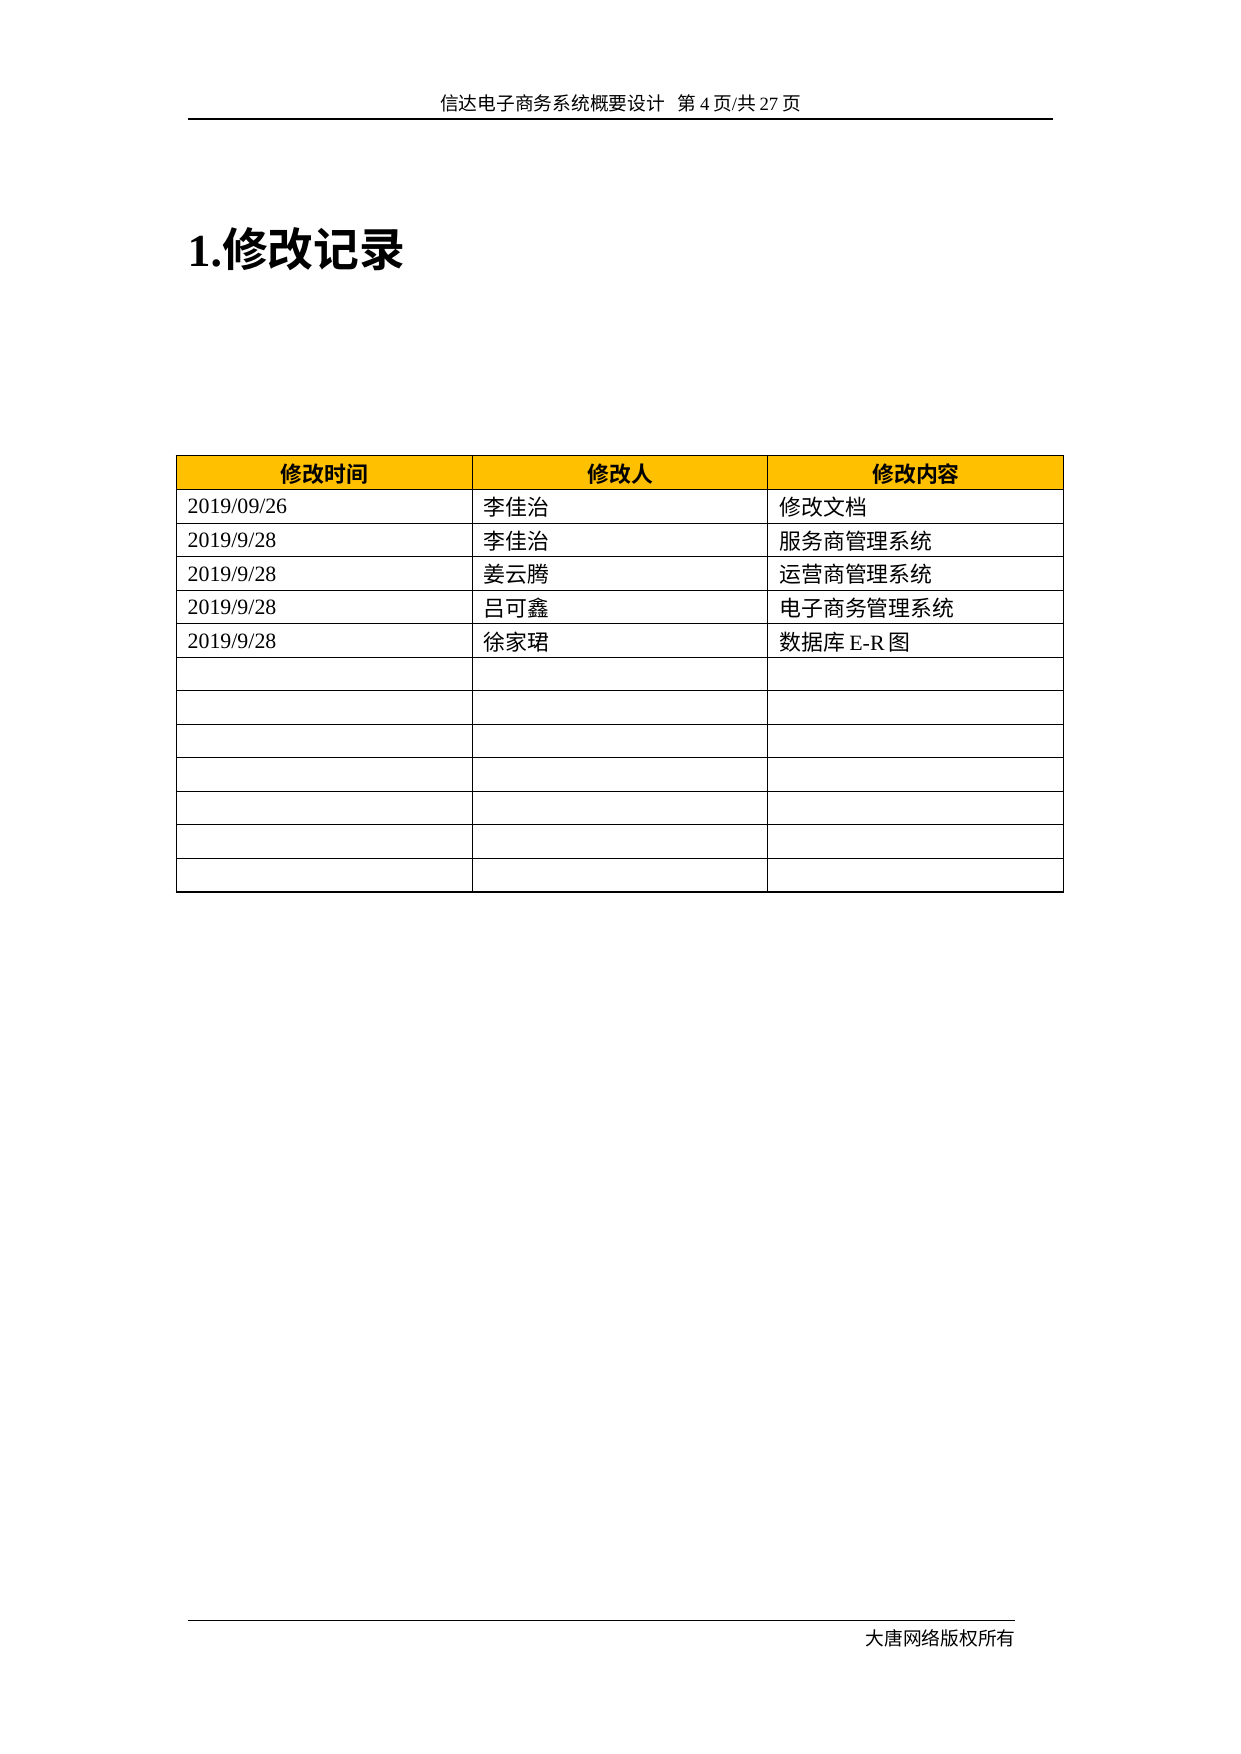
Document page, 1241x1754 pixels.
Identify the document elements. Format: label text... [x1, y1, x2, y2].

table_cell [473, 725, 767, 757]
table_cell [768, 691, 1063, 724]
table_cell 数据库E-R图 [768, 624, 1063, 657]
table_cell [473, 658, 767, 690]
table_cell [473, 792, 767, 824]
table_cell 姜云腾 [473, 557, 767, 589]
table_cell [177, 859, 472, 891]
table_cell [177, 825, 472, 858]
table_cell 修改文档 [768, 490, 1063, 522]
subtitle 修改记录 [187, 197, 1053, 295]
table_header 修改内容 [768, 456, 1063, 489]
table_cell [177, 658, 472, 690]
table_cell 吕可鑫 [473, 591, 767, 623]
table_cell 服务商管理系统 [768, 524, 1063, 556]
table_cell [768, 658, 1063, 690]
table_cell [768, 725, 1063, 757]
table_cell 2019/9/28 [177, 624, 472, 657]
table_cell [473, 825, 767, 858]
table_cell [177, 792, 472, 824]
table_cell [177, 725, 472, 757]
table_cell [768, 859, 1063, 891]
table_cell 徐家珺 [473, 624, 767, 657]
table_cell [177, 691, 472, 724]
table_cell 电子商务管理系统 [768, 591, 1063, 623]
table_cell [768, 758, 1063, 791]
table_cell [473, 691, 767, 724]
table_header 修改时间 [177, 456, 472, 489]
table_cell [768, 825, 1063, 858]
table_cell [473, 859, 767, 891]
table_cell 2019/09/26 [177, 490, 472, 522]
table_cell 2019/9/28 [177, 591, 472, 623]
table_header 修改人 [473, 456, 767, 489]
table_cell [177, 758, 472, 791]
table_cell [473, 758, 767, 791]
table_cell 2019/9/28 [177, 524, 472, 556]
table_cell [768, 792, 1063, 824]
table_cell 2019/9/28 [177, 557, 472, 589]
table_cell 李佳治 [473, 524, 767, 556]
table_cell 运营商管理系统 [768, 557, 1063, 589]
table_cell 李佳治 [473, 490, 767, 522]
